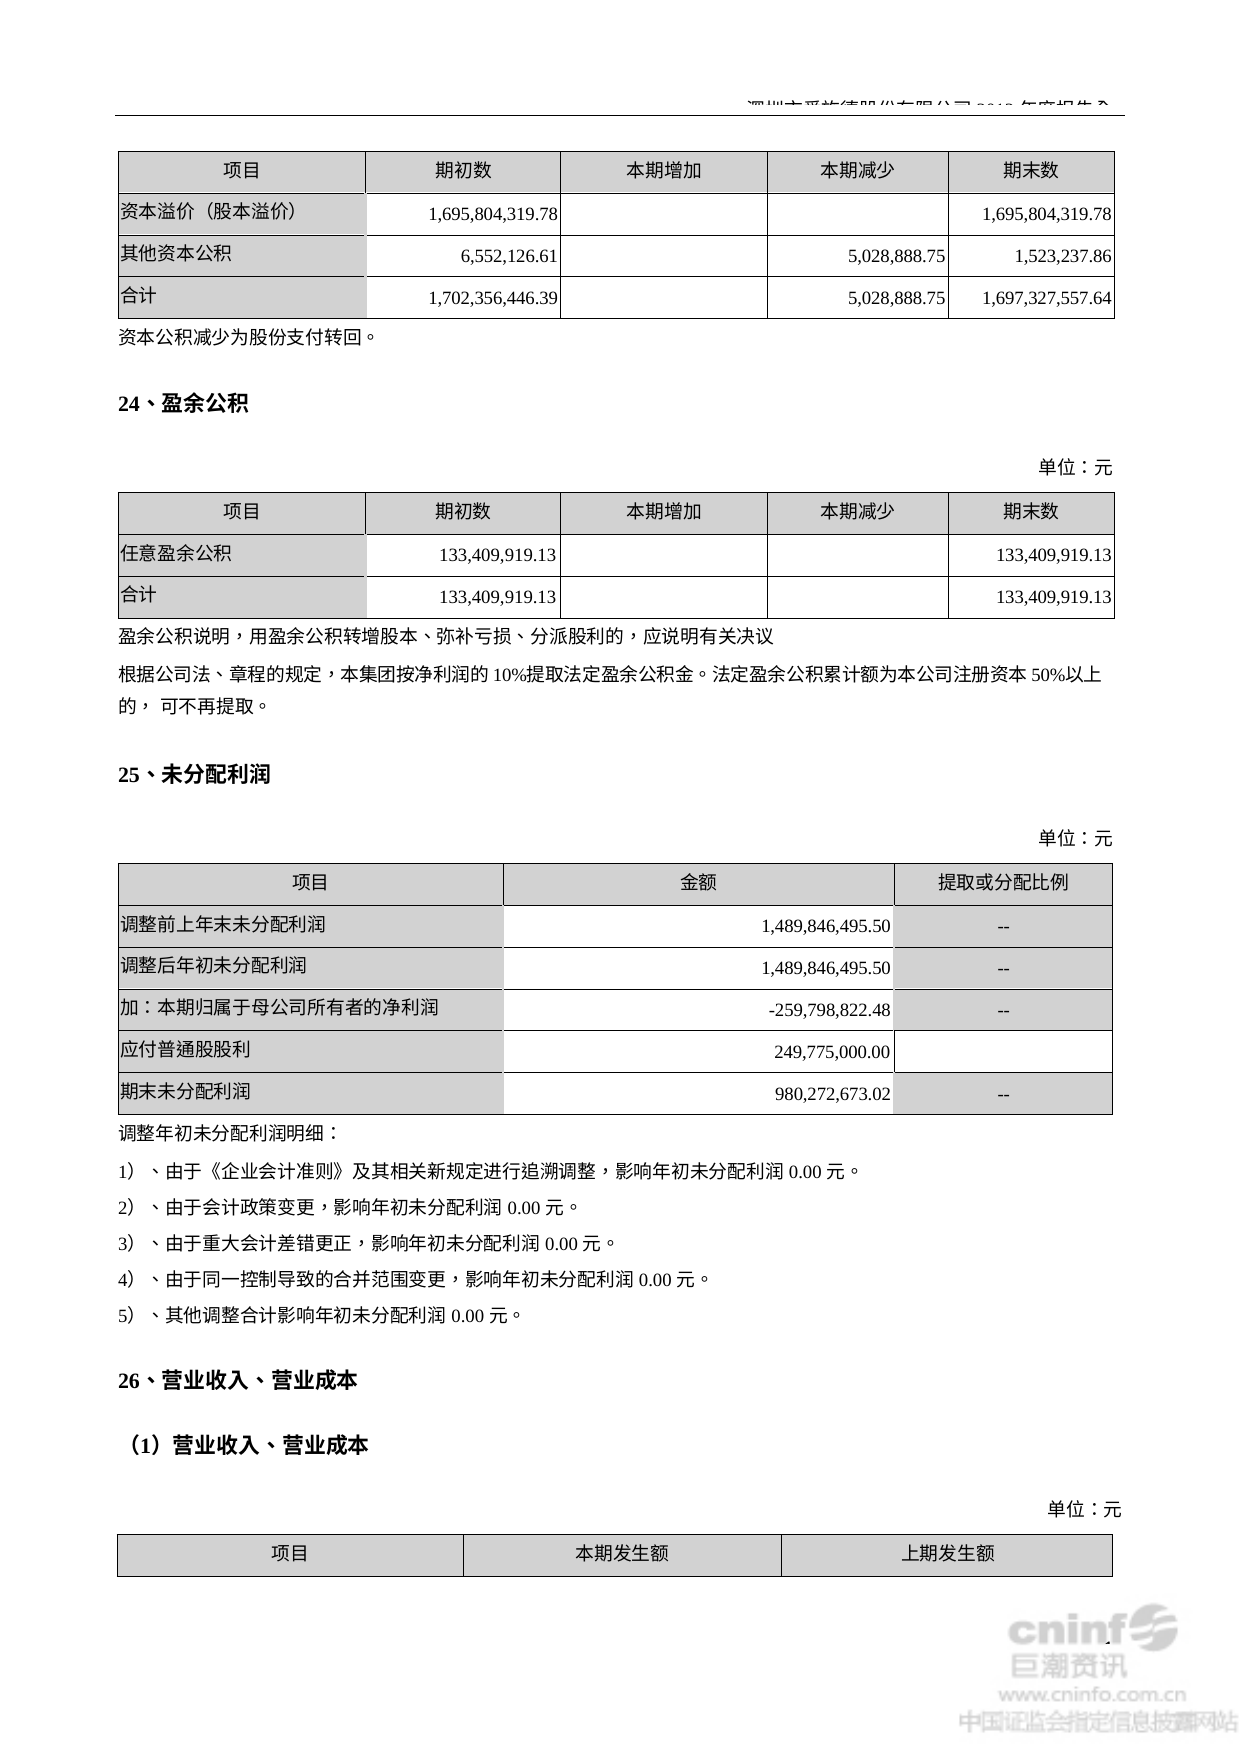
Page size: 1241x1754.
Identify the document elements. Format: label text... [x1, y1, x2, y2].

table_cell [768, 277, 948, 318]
text 3）、由于重大会计差错更正，影响年初未分配利润 0.00 元。 [118, 1230, 1240, 1256]
text 2）、由于会计政策变更，影响年初未分配利润 0.00 元。 [118, 1194, 1240, 1219]
subtitle 25、未分配利润 [118, 759, 1240, 788]
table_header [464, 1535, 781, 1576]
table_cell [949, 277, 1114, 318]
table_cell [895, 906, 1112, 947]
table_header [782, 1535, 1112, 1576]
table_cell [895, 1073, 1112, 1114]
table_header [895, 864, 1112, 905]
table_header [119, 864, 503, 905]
text 5）、其他调整合计影响年初未分配利润 0.00 元。 [118, 1303, 1240, 1328]
subtitle 24、盈余公积 [118, 388, 1240, 417]
text 1）、由于《企业会计准则》及其相关新规定进行追溯调整，影响年初未分配利润 0.00 元。 [118, 1158, 1240, 1183]
text 单位：元 [102, 454, 1113, 480]
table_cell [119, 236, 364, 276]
subtitle （1）营业收入、营业成本 [118, 1430, 1240, 1460]
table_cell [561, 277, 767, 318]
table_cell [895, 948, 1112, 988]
text 单位：元 [102, 1497, 1122, 1522]
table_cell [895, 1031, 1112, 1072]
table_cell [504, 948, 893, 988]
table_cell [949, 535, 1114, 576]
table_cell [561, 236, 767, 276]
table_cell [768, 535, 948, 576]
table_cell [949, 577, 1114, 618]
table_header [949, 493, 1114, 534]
text 4）、由于同一控制导致的合并范围变更，影响年初未分配利润 0.00 元。 [118, 1266, 1240, 1292]
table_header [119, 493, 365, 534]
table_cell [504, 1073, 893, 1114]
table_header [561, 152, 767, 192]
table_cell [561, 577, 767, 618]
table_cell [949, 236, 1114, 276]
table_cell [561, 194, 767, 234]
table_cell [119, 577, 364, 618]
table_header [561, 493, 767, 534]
picture [958, 1593, 1241, 1754]
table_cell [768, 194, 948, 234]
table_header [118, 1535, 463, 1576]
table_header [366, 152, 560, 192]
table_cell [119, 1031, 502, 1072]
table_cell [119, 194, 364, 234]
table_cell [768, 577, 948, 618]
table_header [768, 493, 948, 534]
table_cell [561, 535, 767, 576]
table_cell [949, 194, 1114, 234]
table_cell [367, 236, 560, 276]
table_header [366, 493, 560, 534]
subtitle 26、营业收入、营业成本 [118, 1365, 1240, 1395]
text 盈余公积说明，用盈余公积转增股本、弥补亏损、分派股利的，应说明有关决议 [118, 624, 1240, 649]
text 资本公积减少为股份支付转回。 [118, 324, 1240, 350]
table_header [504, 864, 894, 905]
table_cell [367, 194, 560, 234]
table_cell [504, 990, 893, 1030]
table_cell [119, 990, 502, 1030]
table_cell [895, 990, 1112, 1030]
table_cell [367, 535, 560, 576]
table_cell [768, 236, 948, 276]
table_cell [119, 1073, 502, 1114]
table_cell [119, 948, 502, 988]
text 单位：元 [102, 826, 1113, 851]
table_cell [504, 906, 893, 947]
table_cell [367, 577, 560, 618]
text 调整年初未分配利润明细： [118, 1120, 1240, 1146]
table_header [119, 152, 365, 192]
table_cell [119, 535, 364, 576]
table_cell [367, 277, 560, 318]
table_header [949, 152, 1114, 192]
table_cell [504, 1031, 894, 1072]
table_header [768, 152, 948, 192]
text 根据公司法、章程的规定，本集团按净利润的10%提取法定盈余公积金。法定盈余公积累计额为本公司注册资本50%以上的， 可不再提取。 [118, 661, 1133, 719]
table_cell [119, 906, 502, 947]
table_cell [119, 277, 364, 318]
